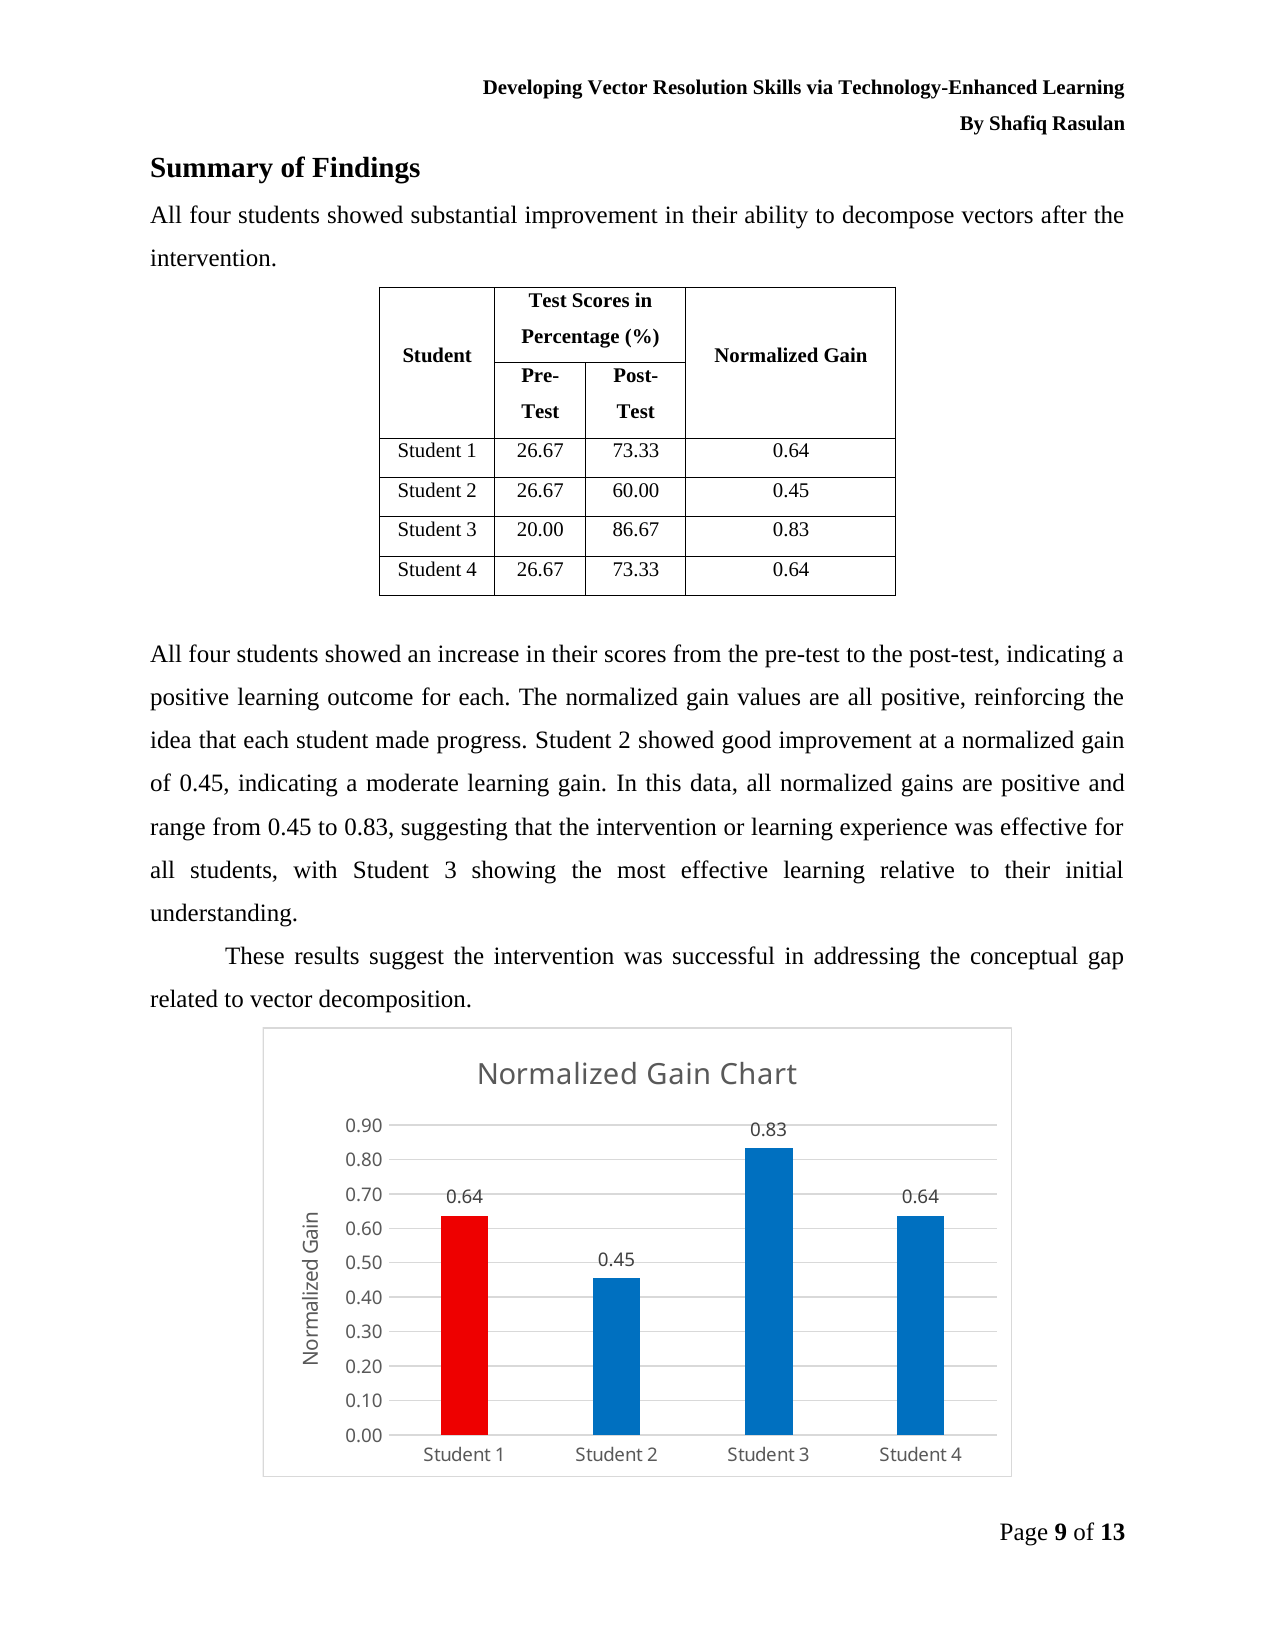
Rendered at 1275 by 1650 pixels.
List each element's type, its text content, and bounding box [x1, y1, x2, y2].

table_cell Student 4 [380, 557, 494, 595]
table_cell Post-Test [586, 363, 685, 437]
table_cell 26.67 [495, 557, 585, 595]
table_cell 26.67 [495, 478, 585, 516]
table_cell 0.64 [686, 557, 895, 595]
table_header Student [380, 288, 494, 437]
table_cell Student 1 [380, 439, 494, 477]
table_cell Student 3 [380, 517, 494, 556]
table_cell 20.00 [495, 517, 585, 556]
table_cell Student 2 [380, 478, 494, 516]
table_cell 73.33 [586, 439, 685, 477]
text All four students showed substantial improvement in their ability to decompose vectors after the intervention. [150, 200, 1125, 272]
table_cell 0.83 [686, 517, 895, 556]
table_cell 86.67 [586, 517, 685, 556]
table_cell 0.45 [686, 478, 895, 516]
table_header Normalized Gain [686, 288, 895, 437]
subtitle Summary of Findings [150, 150, 1125, 183]
table_header Test Scores in Percentage (%) [495, 288, 685, 362]
table_cell 26.67 [495, 439, 585, 477]
table_cell Pre-Test [495, 363, 585, 437]
text All four students showed an increase in their scores from the pre-test to the post-test, indicating a positive learning outcome for each. The normalized gain values are all positive, reinforcing the idea that each student made progress. Student 2 showed good improvement at a normalized gain of 0.45, indicating a moderate learning gain. In this data, all normalized gains are positive and range from 0.45 to 0.83, suggesting that the intervention or learning experience was effective for all students, with Student 3 showing the most effective learning relative to their initial understanding. [150, 639, 1125, 927]
table_cell 73.33 [586, 557, 685, 595]
text These results suggest the intervention was successful in addressing the conceptual gap related to vector decomposition. [150, 941, 1125, 1013]
table_cell 0.64 [686, 439, 895, 477]
table_cell 60.00 [586, 478, 685, 516]
